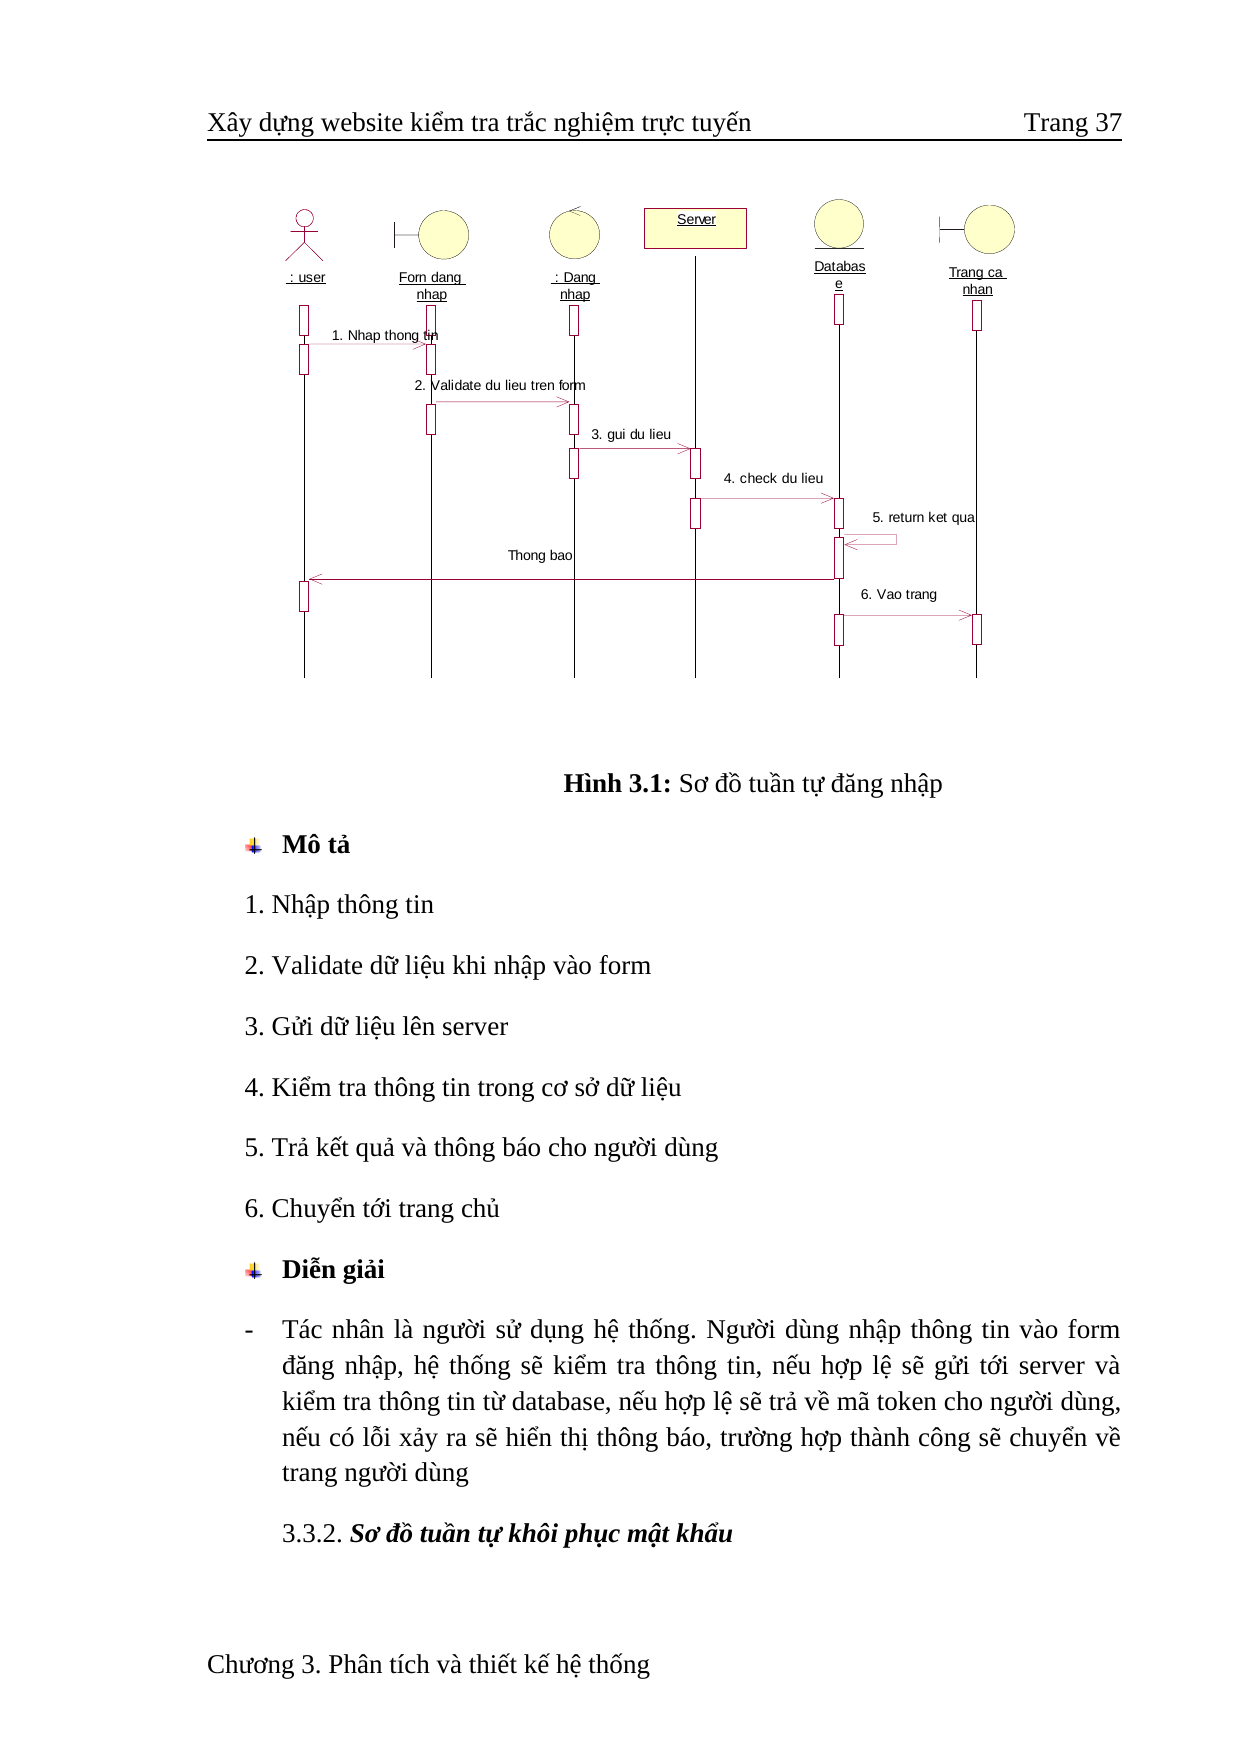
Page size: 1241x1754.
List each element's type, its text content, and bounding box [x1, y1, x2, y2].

list 5. Trả kết quả và thông báo cho người dùng [244, 1131, 1122, 1162]
text Sơ đồ tuần tự khôi phục mật khẩu [282, 1517, 1122, 1548]
text Sơ đồ tuần tự đăng nhập [384, 767, 1122, 798]
picture [245, 1261, 262, 1279]
list 1. Nhập thông tin [244, 888, 1122, 919]
list Tác nhân là người sử dụng hệ thống. Người dùng nhập thông tin vào form đăng nhập, hệ thống sẽ kiểm tra thông tin, nếu hợp lệ sẽ gửi tới server và kiểm tra thông tin từ database, nếu hợp lệ sẽ trả về mã token cho người dùng, nếu có lỗi xảy ra sẽ hiển thị thông báo, trường hợp thành công sẽ chuyển về trang người dùng [244, 1313, 1122, 1488]
list 6. Chuyển tới trang chủ [244, 1192, 1122, 1223]
list 4. Kiểm tra thông tin trong cơ sở dữ liệu [244, 1071, 1122, 1102]
list Diễn giải [244, 1253, 1122, 1284]
list Mô tả [244, 828, 1122, 859]
list 3. Gửi dữ liệu lên server [244, 1010, 1122, 1041]
picture [245, 836, 262, 854]
list 2. Validate dữ liệu khi nhập vào form [244, 949, 1122, 980]
